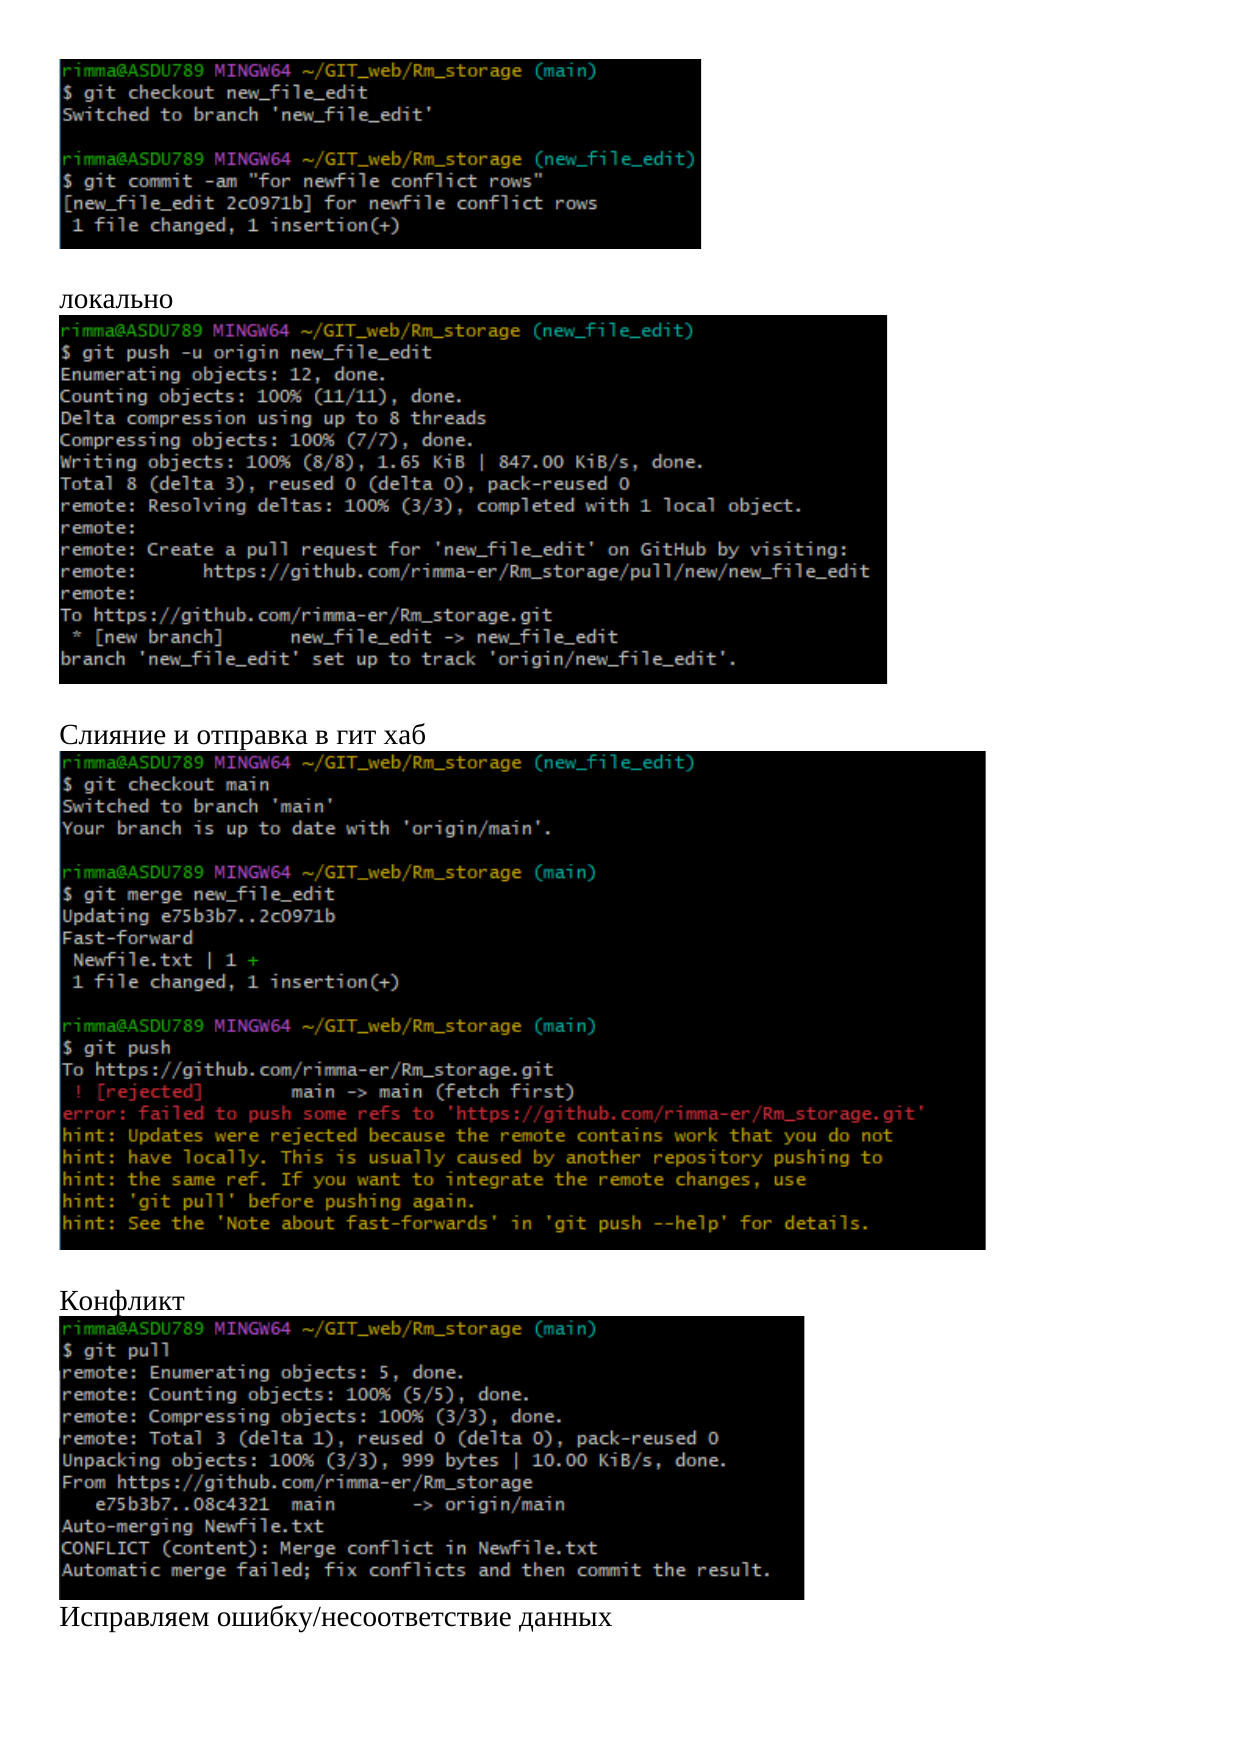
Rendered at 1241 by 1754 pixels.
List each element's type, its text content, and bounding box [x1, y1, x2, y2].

picture [59, 315, 888, 684]
picture [59, 1316, 805, 1600]
text Слияние и отправка в гит хаб [59, 717, 1152, 751]
picture [59, 59, 702, 249]
text Конфликт [59, 1283, 1152, 1317]
picture [59, 751, 986, 1250]
text Исправляем ошибку/несоответствие данных [59, 1599, 1152, 1633]
text локально [59, 282, 1152, 315]
